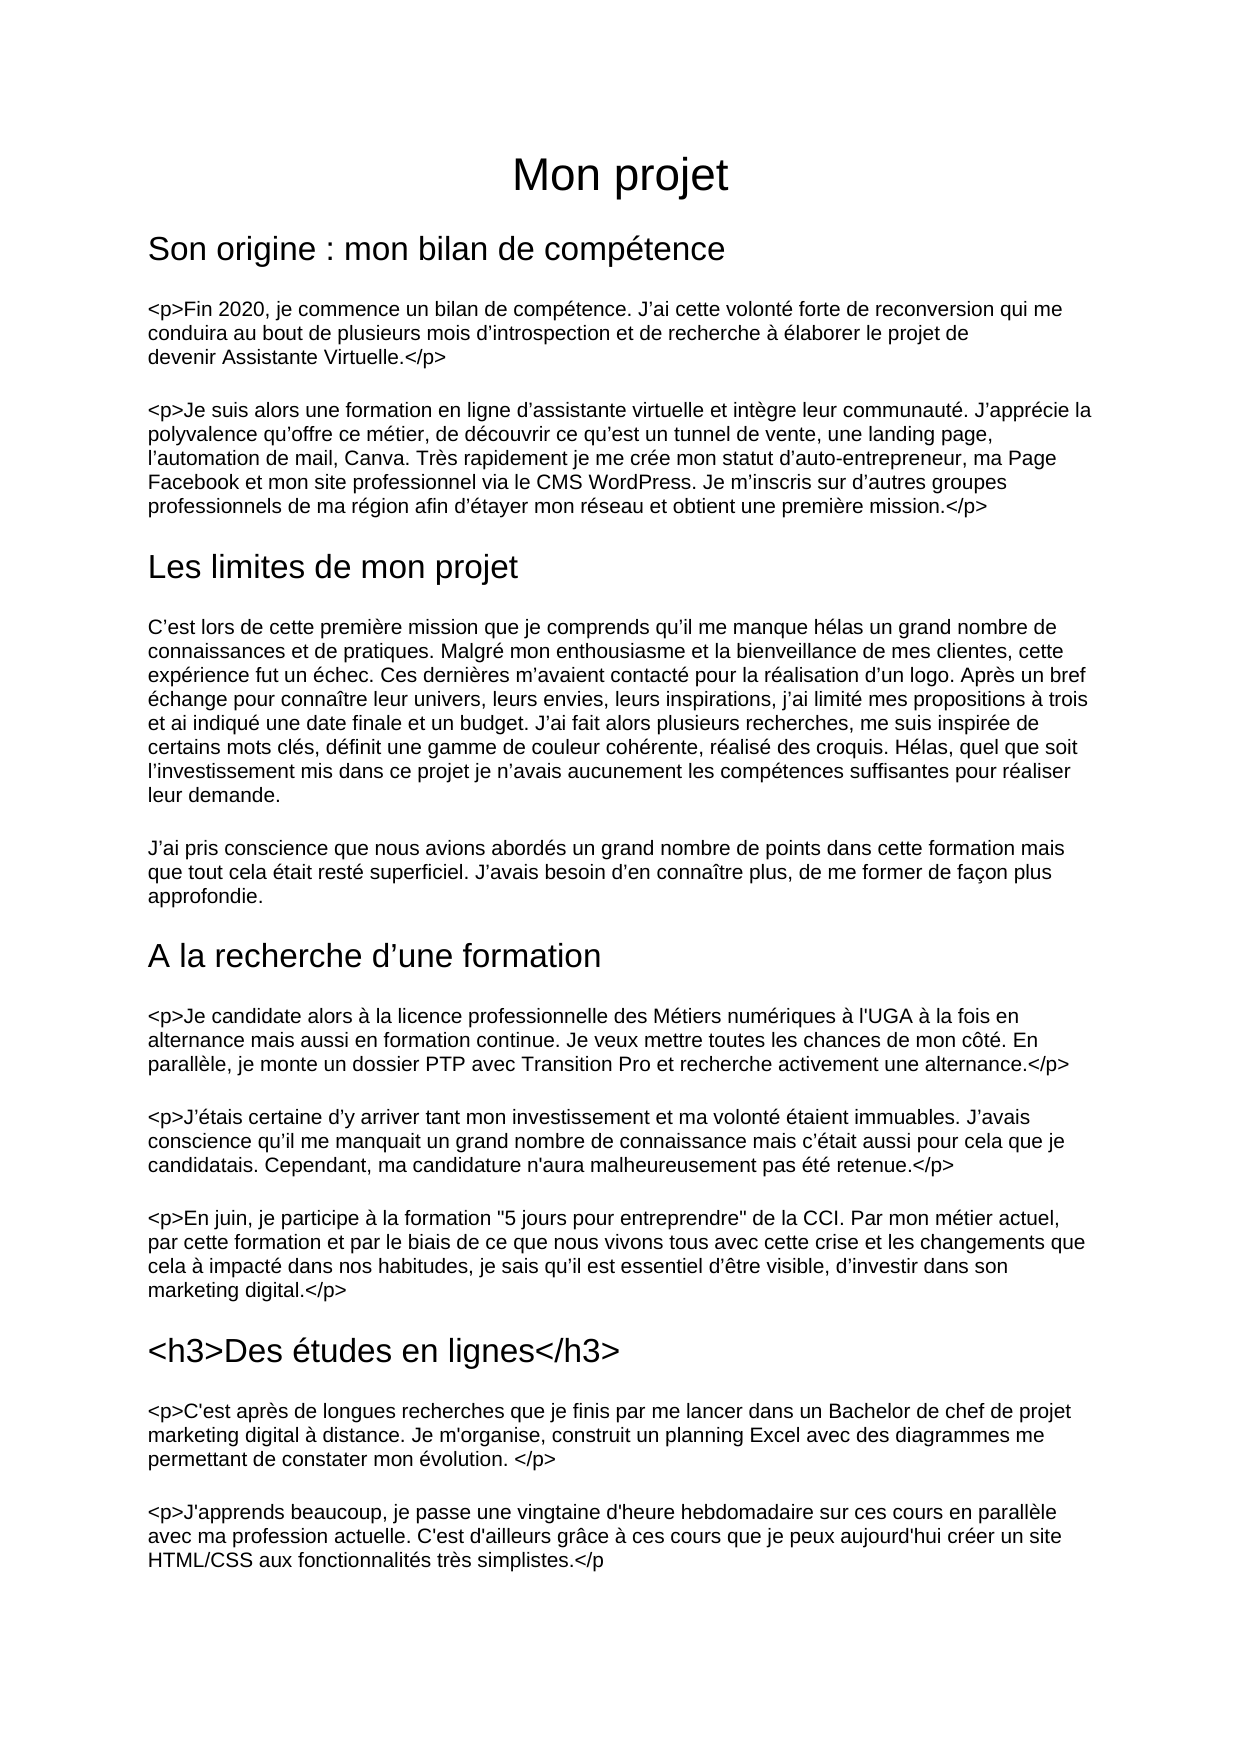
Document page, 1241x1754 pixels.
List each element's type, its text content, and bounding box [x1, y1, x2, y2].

text <p>En juin, je participe à la formation "5 jours pour entreprendre" de la CCI. Par mon métier actuel, par cette formation et par le biais de ce que nous vivons tous avec cette crise et les changements que cela à impacté dans nos habitudes, je sais qu’il est essentiel d’être visible, d’investir dans son marketing digital.</p> [148, 1206, 1093, 1302]
text Mon projet [148, 148, 1093, 200]
text <p>Fin 2020, je commence un bilan de compétence. J’ai cette volonté forte de reconversion qui me conduira au bout de plusieurs mois d’introspection et de recherche à élaborer le projet de devenir Assistante Virtuelle.</p> [148, 297, 1093, 369]
text A la recherche d’une formation [148, 937, 1093, 975]
text C’est lors de cette première mission que je comprends qu’il me manque hélas un grand nombre de connaissances et de pratiques. Malgré mon enthousiasme et la bienveillance de mes clientes, cette expérience fut un échec. Ces dernières m’avaient contacté pour la réalisation d’un logo. Après un bref échange pour connaître leur univers, leurs envies, leurs inspirations, j’ai limité mes propositions à trois et ai indiqué une date finale et un budget. J’ai fait alors plusieurs recherches, me suis inspirée de certains mots clés, définit une gamme de couleur cohérente, réalisé des croquis. Hélas, quel que soit l’investissement mis dans ce projet je n’avais aucunement les compétences suffisantes pour réaliser leur demande. [148, 615, 1093, 806]
text Son origine : mon bilan de compétence [148, 229, 1093, 268]
text <p>Je suis alors une formation en ligne d’assistante virtuelle et intègre leur communauté. J’apprécie la polyvalence qu’offre ce métier, de découvrir ce qu’est un tunnel de vente, une landing page, l’automation de mail, Canva. Très rapidement je me crée mon statut d’auto-entrepreneur, ma Page Facebook et mon site professionnel via le CMS WordPress. Je m’inscris sur d’autres groupes professionnels de ma région afin d’étayer mon réseau et obtient une première mission.</p> [148, 398, 1093, 518]
text J’ai pris conscience que nous avions abordés un grand nombre de points dans cette formation mais que tout cela était resté superficiel. J’avais besoin d’en connaître plus, de me former de façon plus approfondie. [148, 836, 1093, 907]
text <p>J’étais certaine d’y arriver tant mon investissement et ma volonté étaient immuables. J’avais conscience qu’il me manquait un grand nombre de connaissance mais c’était aussi pour cela que je candidatais. Cependant, ma candidature n'aura malheureusement pas été retenue.</p> [148, 1105, 1093, 1177]
text <p>J'apprends beaucoup, je passe une vingtaine d'heure hebdomadaire sur ces cours en parallèle avec ma profession actuelle. C'est d'ailleurs grâce à ces cours que je peux aujourd'hui créer un site HTML/CSS aux fonctionnalités très simplistes.</p [148, 1500, 1093, 1572]
text <p>Je candidate alors à la licence professionnelle des Métiers numériques à l'UGA à la fois en alternance mais aussi en formation continue. Je veux mettre toutes les chances de mon côté. En parallèle, je monte un dossier PTP avec Transition Pro et recherche activement une alternance.</p> [148, 1004, 1093, 1076]
text <h3>Des études en lignes</h3> [148, 1331, 1093, 1370]
text <p>C'est après de longues recherches que je finis par me lancer dans un Bachelor de chef de projet marketing digital à distance. Je m'organise, construit un planning Excel avec des diagrammes me permettant de constater mon évolution. </p> [148, 1399, 1093, 1471]
text Les limites de mon projet [148, 547, 1093, 586]
